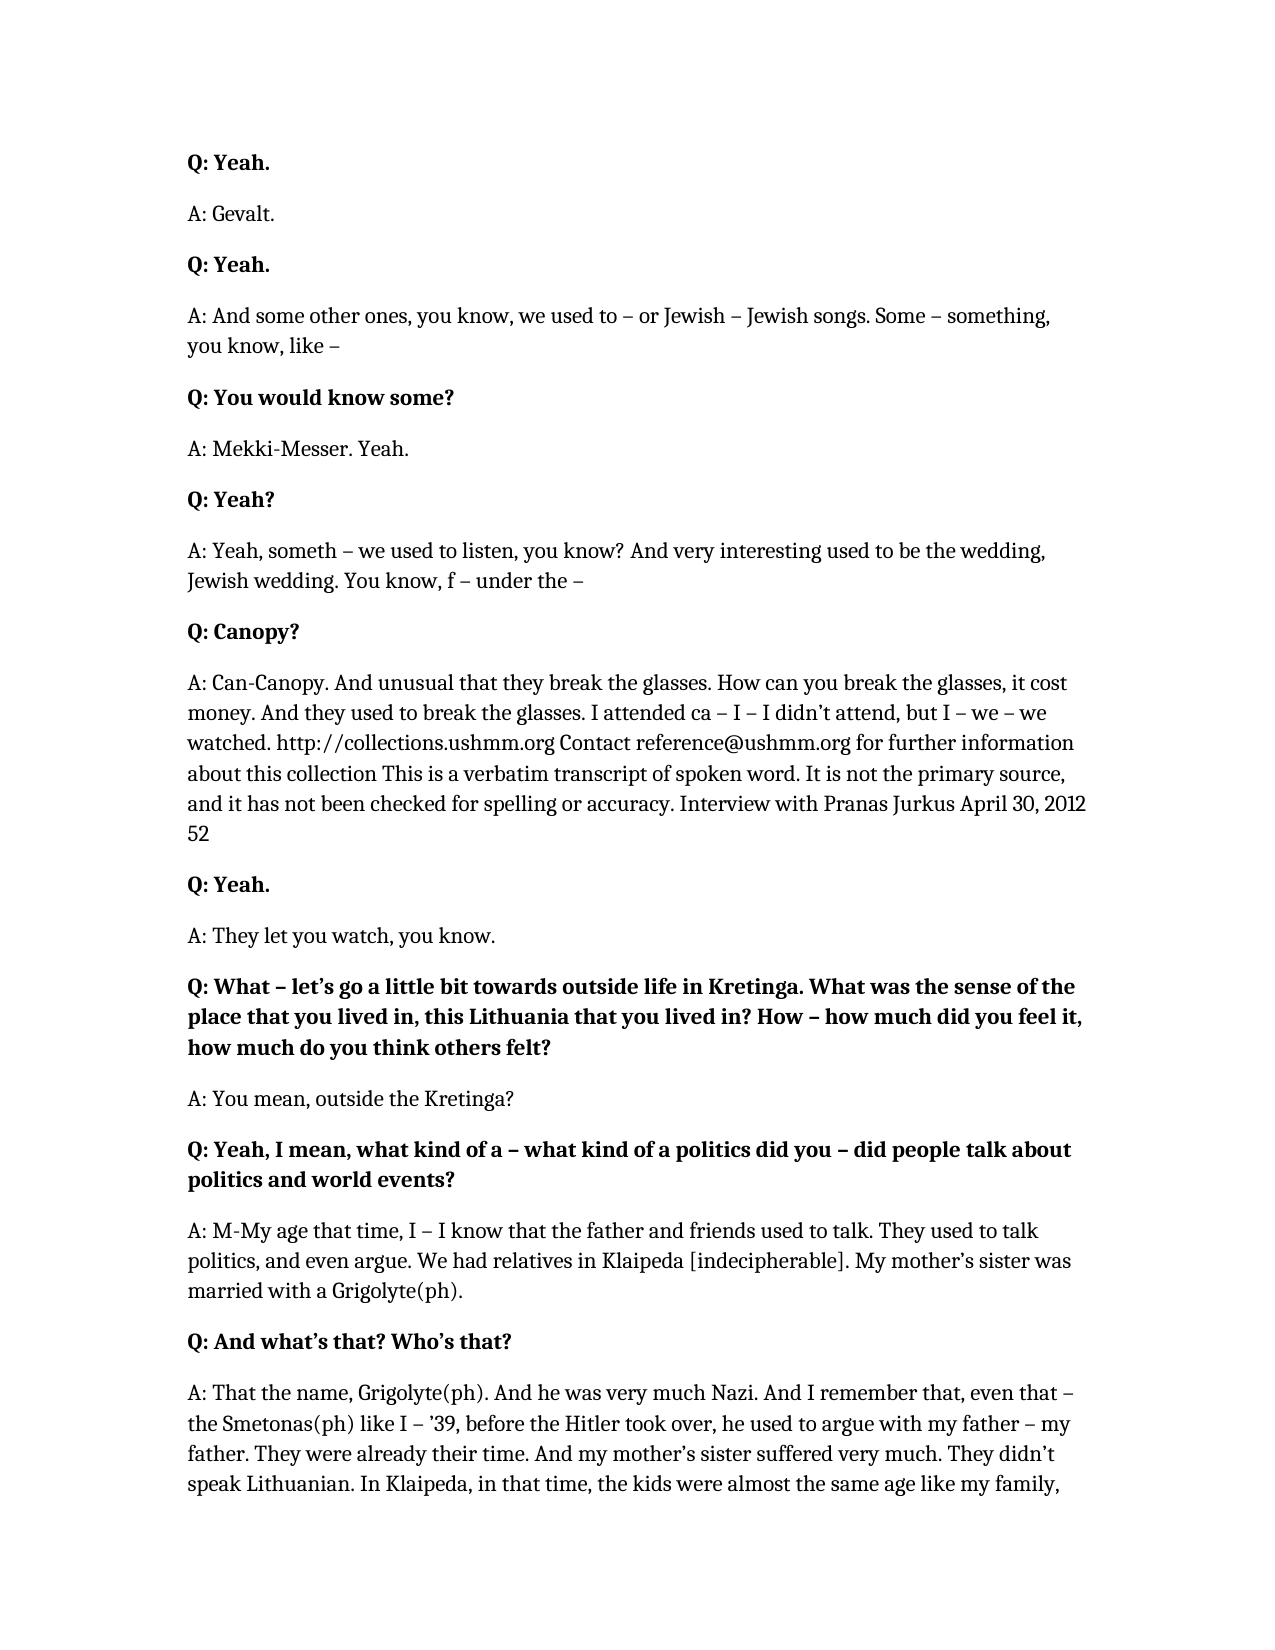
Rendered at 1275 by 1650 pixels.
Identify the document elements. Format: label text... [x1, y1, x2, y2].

text Q: Yeah. [187, 872, 1087, 898]
text A: Mekki-Messer. Yeah. [187, 435, 1087, 462]
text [187, 1380, 1087, 1497]
text A: Can-Canopy. And unusual that they break the glasses. How can you break the glasses, it cost money. And they used to break the glasses. I attended ca – I – I didn’t attend, but I – we – we watched. http://collections.ushmm.org Contact reference@ushmm.org for further information about this collection This is a verbatim transcript of spoken word. It is not the primary source, and it has not been checked for spelling or accuracy. Interview with Pranas Jurkus April 30, 2012 52 [187, 670, 1087, 847]
text Q: What – let’s go a little bit towards outside life in Kretinga. What was the sense of the place that you lived in, this Lithuania that you lived in? How – how much did you feel it, how much do you think others felt? [187, 974, 1087, 1061]
text Q: Yeah. [187, 252, 1087, 278]
text Q: Yeah. [187, 150, 1087, 176]
text Q: Yeah? [187, 486, 1087, 513]
text Q: Yeah, I mean, what kind of a – what kind of a politics did you – did people talk about politics and world events? [187, 1136, 1087, 1193]
text A: Yeah, someth – we used to listen, you know? And very interesting used to be the wedding, Jewish wedding. You know, f – under the – [187, 537, 1087, 594]
text Q: Canopy? [187, 619, 1087, 645]
text A: They let you watch, you know. [187, 923, 1087, 949]
text Q: And what’s that? Who’s that? [187, 1329, 1087, 1356]
text A: And some other ones, you know, we used to – or Jewish – Jewish songs. Some – something, you know, like – [187, 303, 1087, 360]
text Q: You would know some? [187, 384, 1087, 411]
text A: M-My age that time, I – I know that the father and friends used to talk. They used to talk politics, and even argue. We had relatives in Klaipeda [indecipherable]. My mother’s sister was married with a Grigolyte(ph). [187, 1218, 1087, 1304]
text A: Gevalt. [187, 201, 1087, 227]
text A: You mean, outside the Kretinga? [187, 1085, 1087, 1112]
